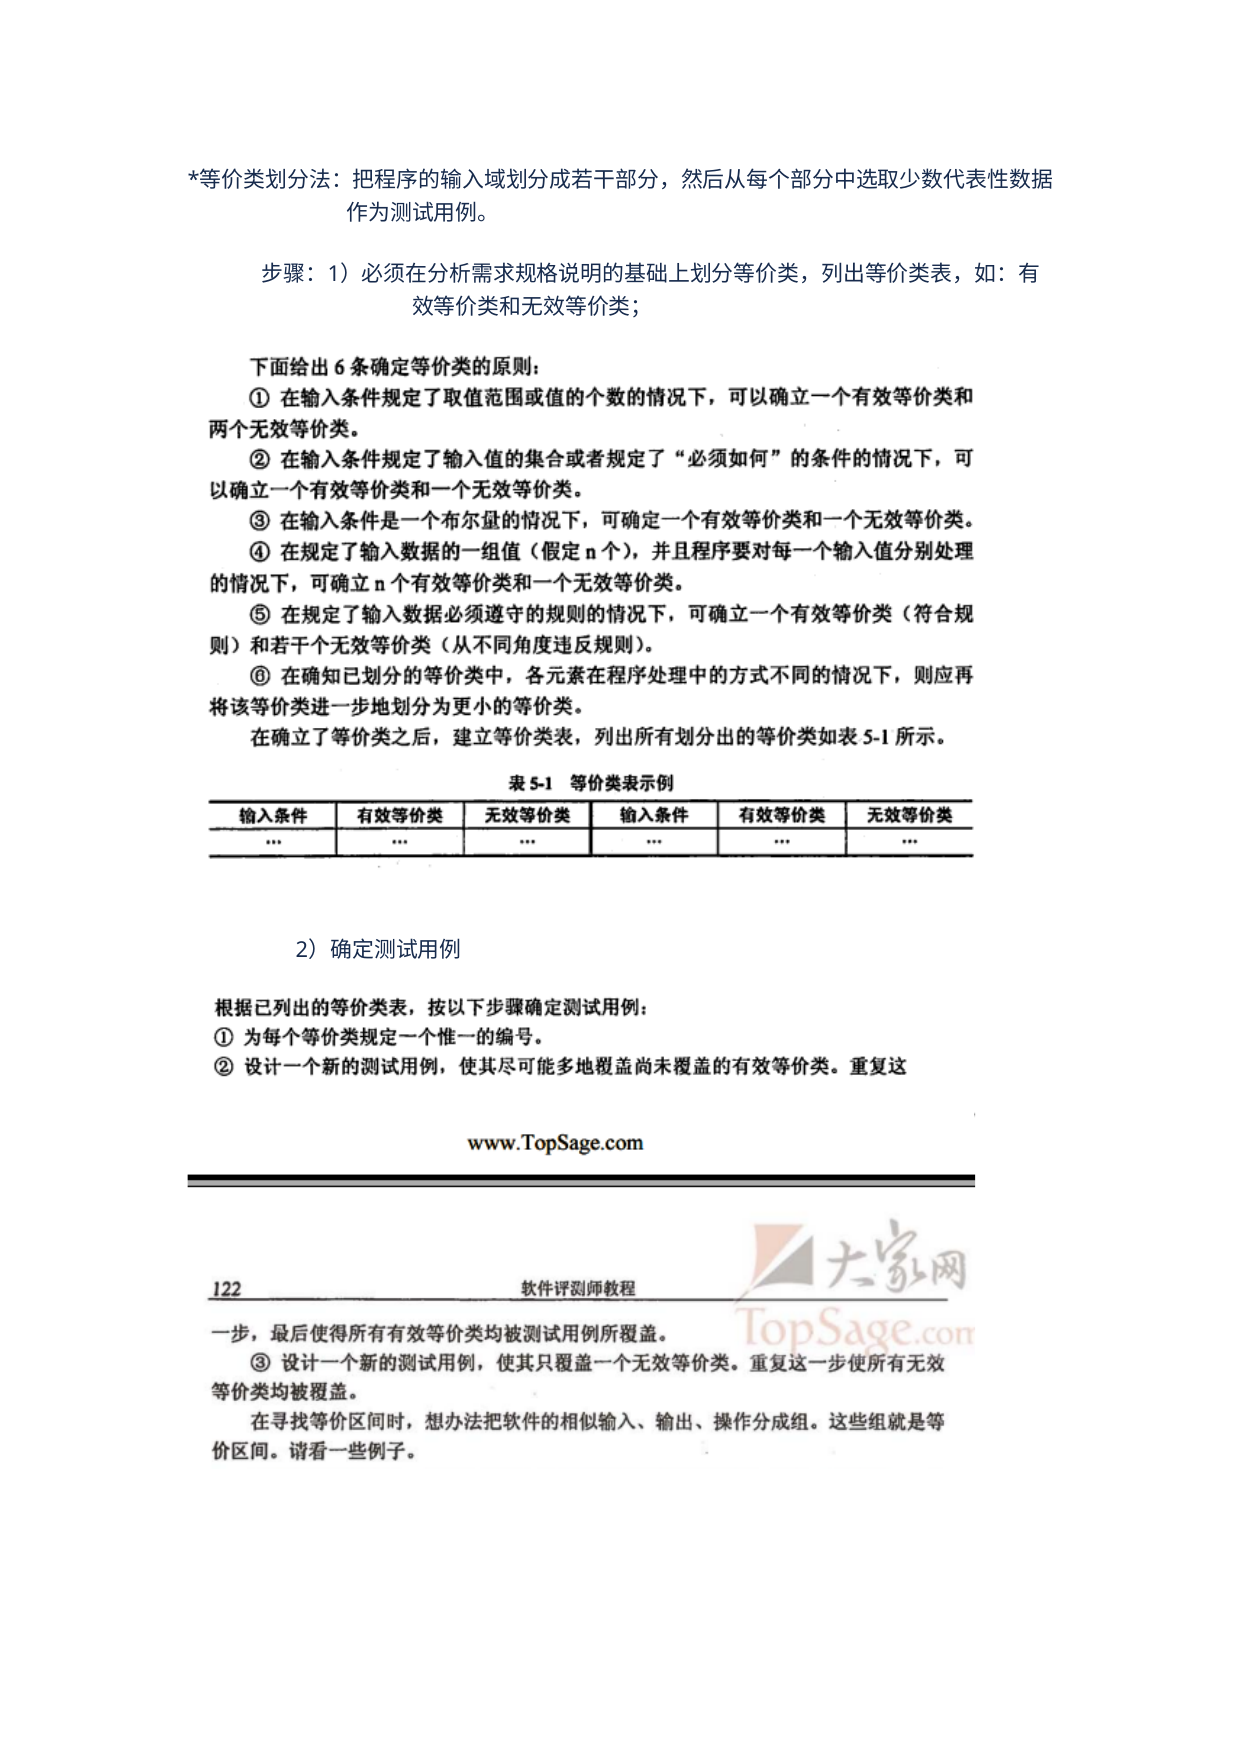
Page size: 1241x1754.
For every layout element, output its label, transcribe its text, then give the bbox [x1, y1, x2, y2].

text 步骤：1）必须在分析需求规格说明的基础上划分等价类，列出等价类表，如：有效等价类和无效等价类； [187, 256, 1053, 321]
picture [187, 350, 1013, 872]
text *等价类划分法：把程序的输入域划分成若干部分，然后从每个部分中选取少数代表性数据作为测试用例。 [187, 162, 1053, 227]
text 2）确定测试用例 [187, 932, 1053, 964]
picture [187, 993, 976, 1469]
